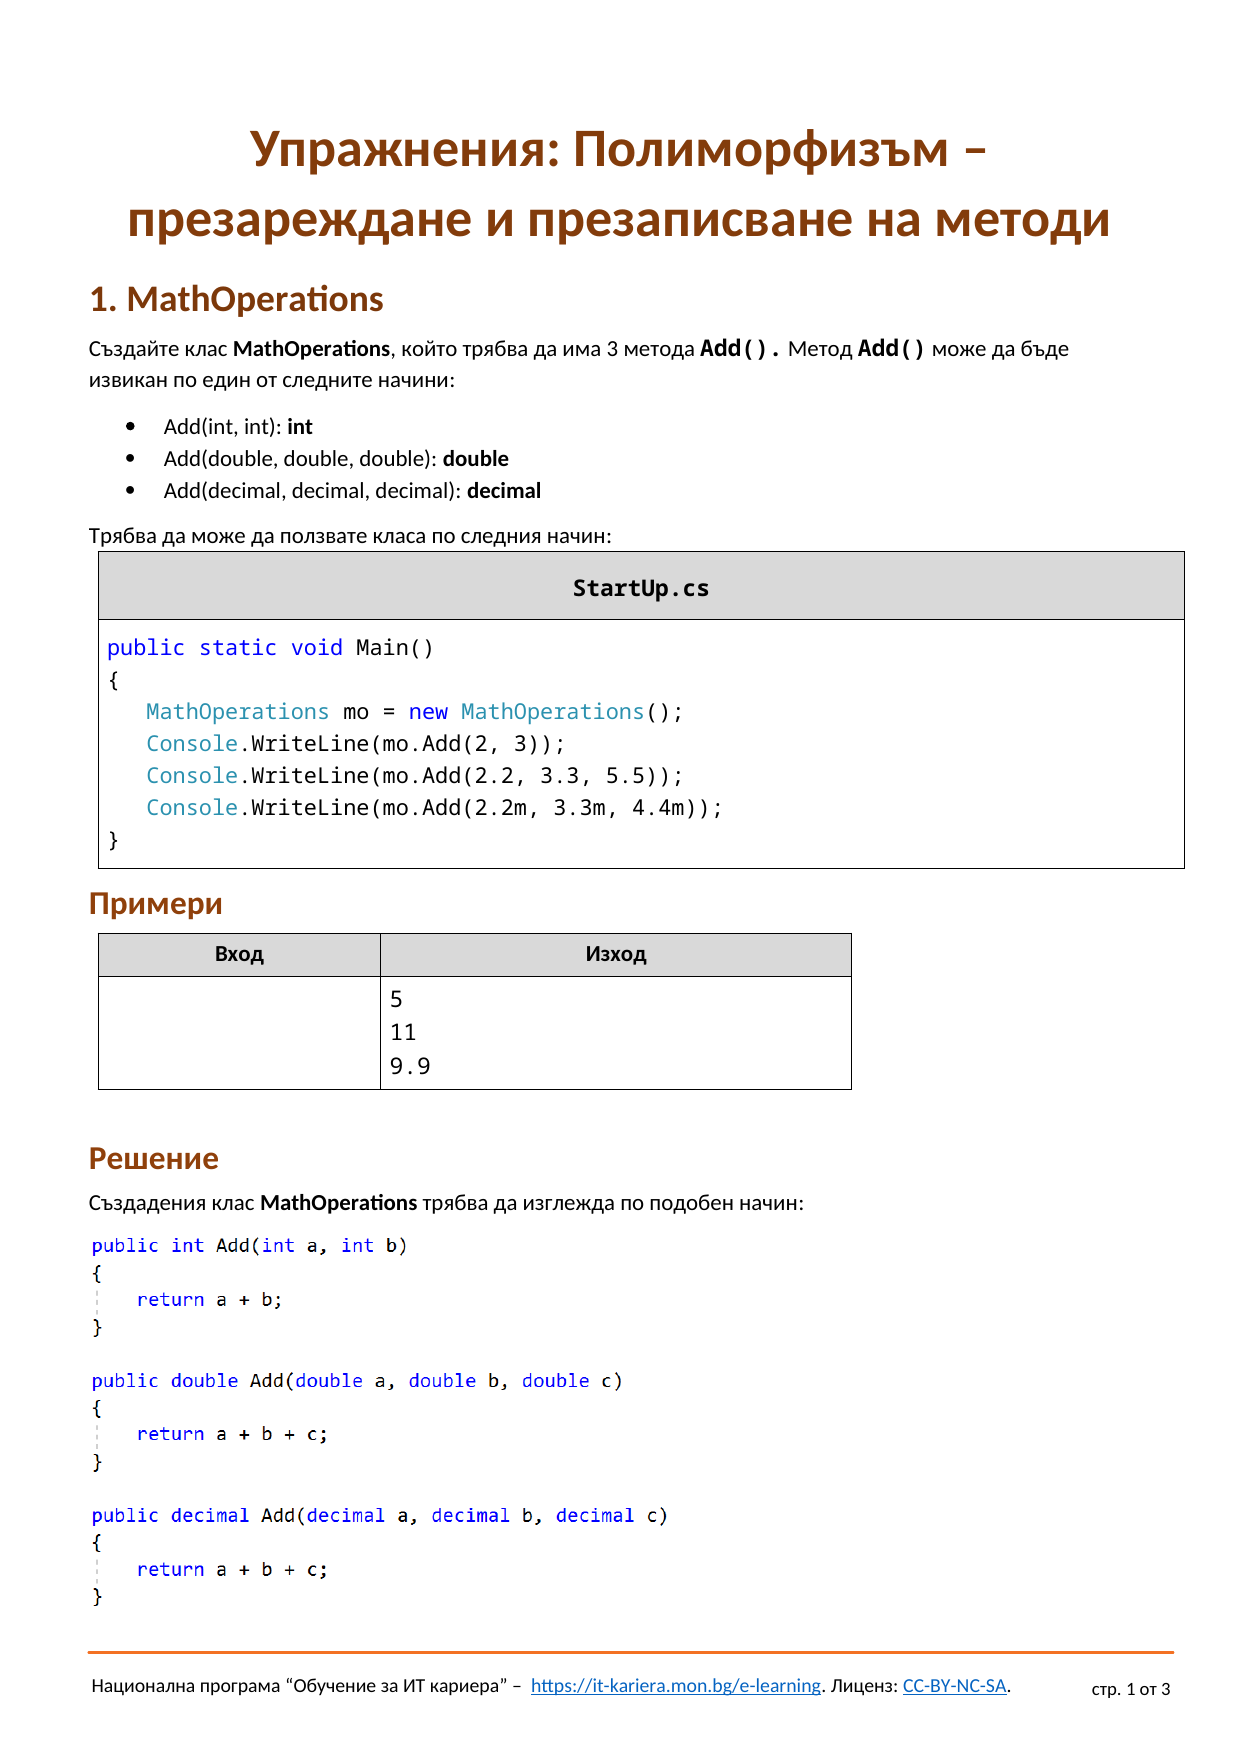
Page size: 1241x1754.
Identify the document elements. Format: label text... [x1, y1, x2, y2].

subtitle Примери [89, 882, 1152, 922]
text Създадения клас MathOperations трябва да изглежда по подобен начин: [89, 1188, 1152, 1216]
table_header Вход [99, 934, 380, 976]
list Add(int, int): int [126, 412, 1152, 440]
picture [88, 1235, 682, 1609]
table_cell public static void Main() { MathOperations mo = new MathOperations(); Console.WriteLine(mo.Add(2, 3)); Console.WriteLine(mo.Add(2.2, 3.3, 5.5)); Console.WriteLine(mo.Add(2.2m, 3.3m, 4.4m)); } [99, 620, 1184, 868]
list Add(decimal, decimal, decimal): decimal [126, 476, 1152, 504]
table_cell 5 11 9.9 [381, 977, 851, 1089]
subtitle MathOperations [89, 275, 1152, 321]
list Add(double, double, double): double [126, 444, 1152, 472]
text Създайте клас MathOperations, който трябва да има 3 метода Add(). Метод Add() може да бъде извикан по един от следните начини: [89, 332, 1152, 393]
subtitle Упражнения: Полиморфизъм – презареждане и презаписване на методи [89, 114, 1152, 250]
text Трябва да може да ползвате класа по следния начин: [89, 521, 1152, 549]
table_cell [99, 977, 380, 1089]
subtitle Решение [89, 1137, 1152, 1178]
table_header StartUp.cs [99, 552, 1184, 619]
table_header Изход [381, 934, 851, 976]
